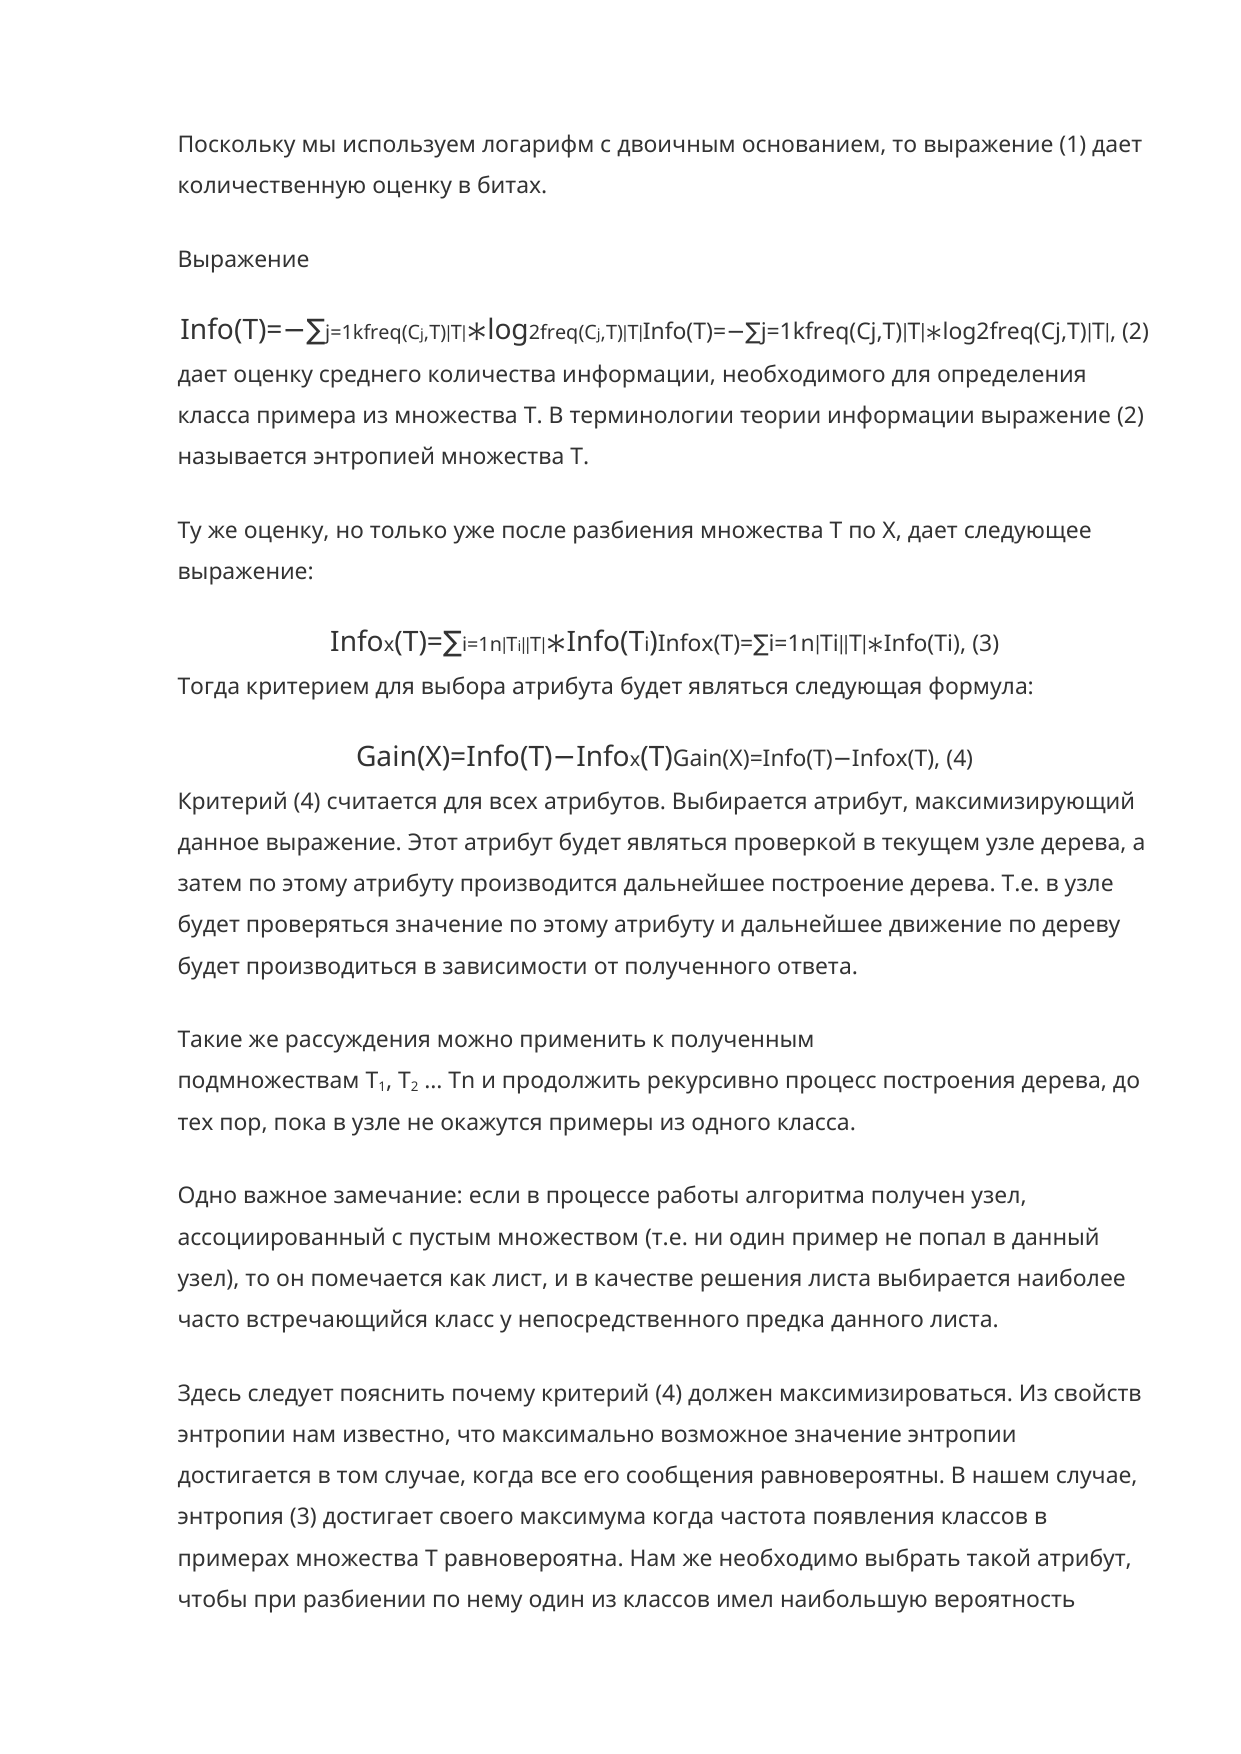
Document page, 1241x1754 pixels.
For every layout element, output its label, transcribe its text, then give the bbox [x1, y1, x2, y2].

text Ту же оценку, но только уже после разбиения множества T по X, дает следующее выражение: [177, 504, 1152, 586]
text Одно важное замечание: если в процессе работы алгоритма получен узел, ассоциированный с пустым множеством (т.е. ни один пример не попал в данный узел), то он помечается как лист, и в качестве решения листа выбирается наиболее часто встречающийся класс у непосредственного предка данного листа. [177, 1169, 1152, 1334]
text Поскольку мы используем логарифм с двоичным основанием, то выражение (1) дает количественную оценку в битах. [177, 118, 1152, 201]
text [177, 1366, 1152, 1614]
text дает оценку среднего количества информации, необходимого для определения класса примера из множества T. В терминологии теории информации выражение (2) называется энтропией множества T. [177, 348, 1152, 471]
text Gain(X)=Info(T)−Infox(T)Gain(X)=Info(T)−Infox(T), (4) [177, 733, 1152, 774]
text Такие же рассуждения можно применить к полученным подмножествам T1, T2 … Tn и продолжить рекурсивно процесс построения дерева, до тех пор, пока в узле не окажутся примеры из одного класса. [177, 1013, 1152, 1137]
text Тогда критерием для выбора атрибута будет являться следующая формула: [177, 660, 1152, 701]
text Выражение [177, 233, 1152, 274]
text Info(T)=−∑j=1kfreq(Cj,T)∣T∣∗log2freq(Cj,T)∣T∣Info(T)=−∑j=1kfreq(Cj,T)∣T∣∗log2⁡freq(Cj,T)∣T∣, (2) [177, 306, 1152, 348]
text Критерий (4) считается для всех атрибутов. Выбирается атрибут, максимизирующий данное выражение. Этот атрибут будет являться проверкой в текущем узле дерева, а затем по этому атрибуту производится дальнейшее построение дерева. Т.е. в узле будет проверяться значение по этому атрибуту и дальнейшее движение по дереву будет производиться в зависимости от полученного ответа. [177, 774, 1152, 981]
text Infox(T)=∑i=1n∣Ti∣∣T∣∗Info(Ti)Infox(T)=∑i=1n∣Ti∣∣T∣∗Info(Ti), (3) [177, 618, 1152, 660]
